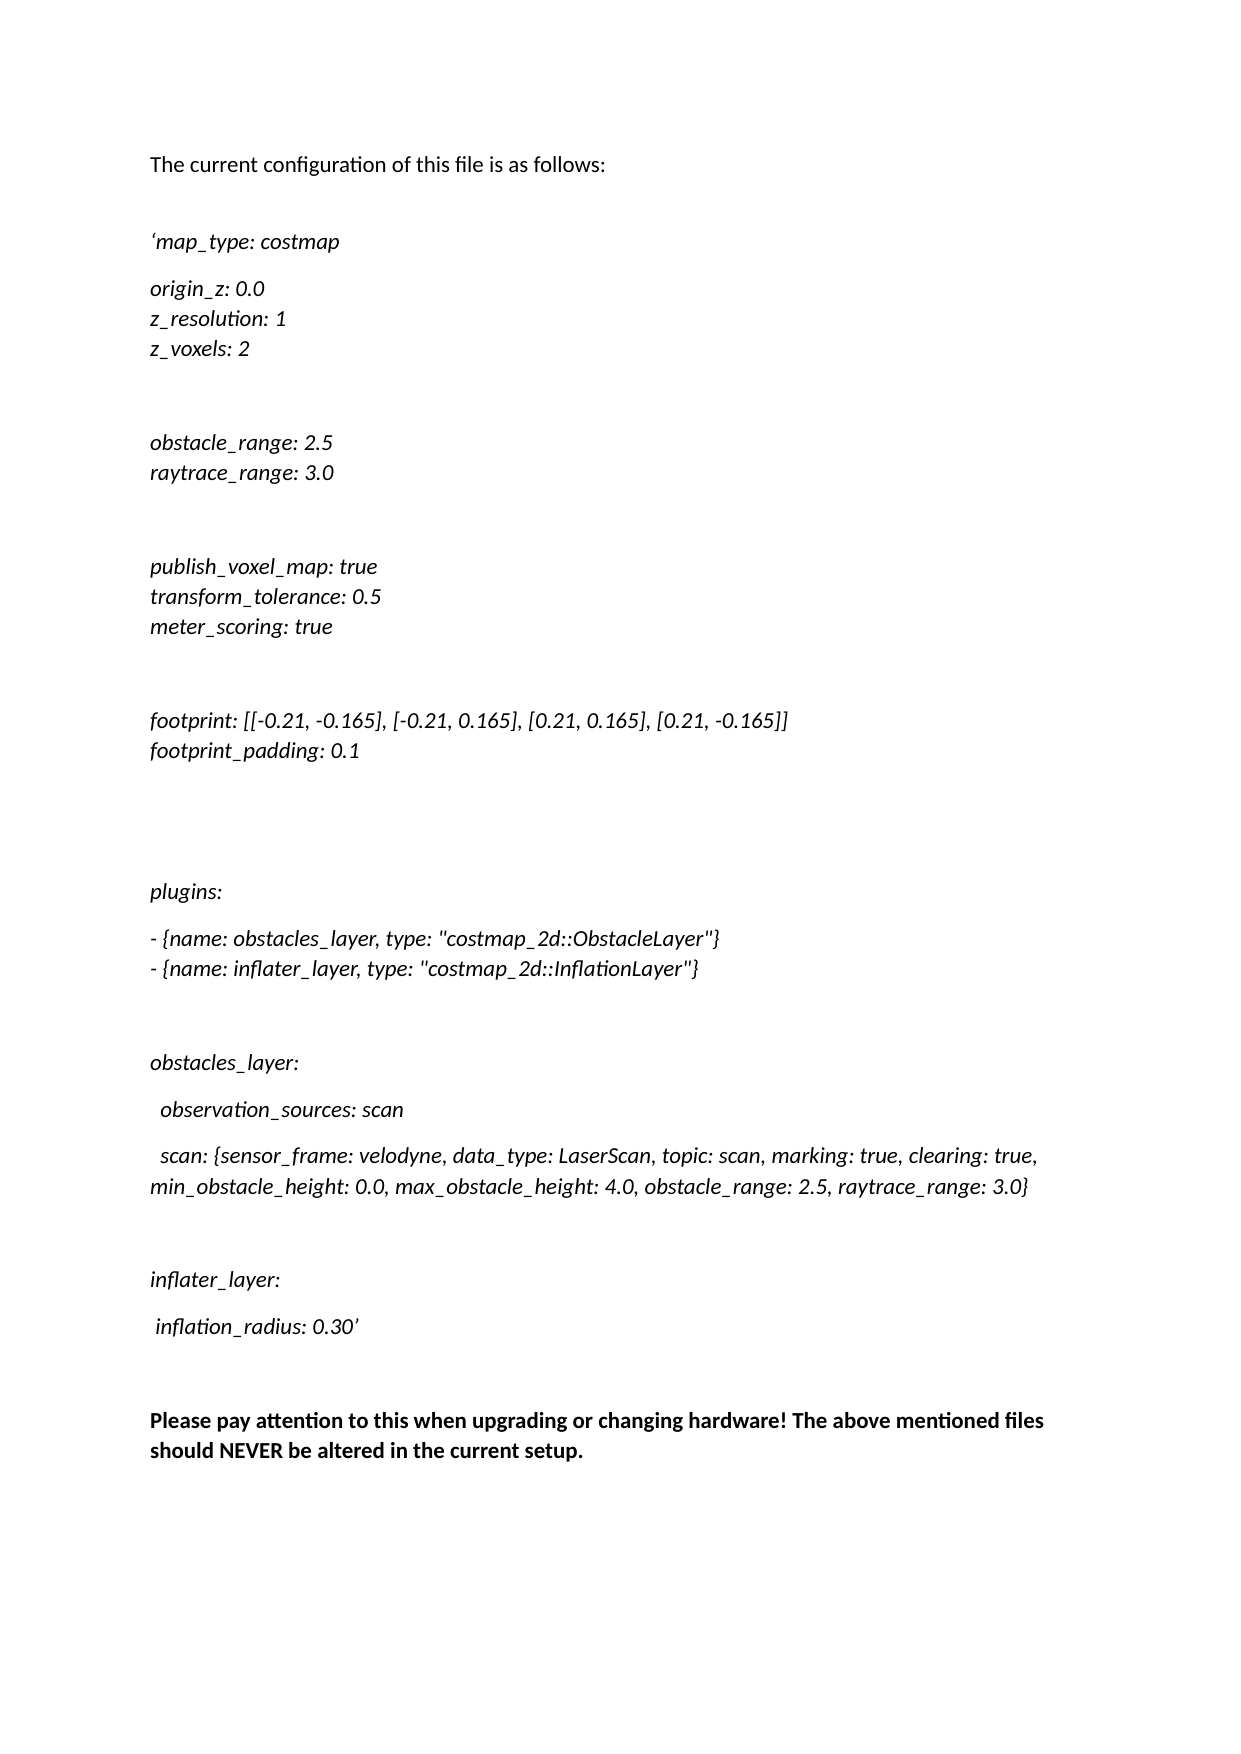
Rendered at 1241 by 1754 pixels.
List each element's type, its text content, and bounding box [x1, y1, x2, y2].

text - {name: obstacles_layer, type: "costmap_2d::ObstacleLayer"} - {name: inflater_layer, type: "costmap_2d::InflationLayer"} [150, 924, 1090, 982]
text footprint: [[-0.21, -0.165], [-0.21, 0.165], [0.21, 0.165], [0.21, -0.165]] footprint_padding: 0.1 [150, 706, 1090, 764]
text obstacle_range: 2.5 raytrace_range: 3.0 [150, 428, 1090, 486]
text The current configuration of this file is as follows: [150, 150, 1090, 178]
text plugins: [150, 877, 1090, 905]
text ‘map_type: costmap [150, 197, 1090, 255]
text publish_voxel_map: true transform_tolerance: 0.5 meter_scoring: true [150, 552, 1090, 641]
text origin_z: 0.0 z_resolution: 1 z_voxels: 2 [150, 274, 1090, 362]
text inflation_radius: 0.30’ [150, 1312, 1090, 1341]
text Please pay attention to this when upgrading or changing hardware! The above mentioned files should NEVER be altered in the current setup. [150, 1406, 1090, 1464]
text inflater_layer: [150, 1266, 1090, 1294]
text scan: {sensor_frame: velodyne, data_type: LaserScan, topic: scan, marking: true, clearing: true, min_obstacle_height: 0.0, max_obstacle_height: 4.0, obstacle_range: 2.5, raytrace_range: 3.0} [150, 1142, 1090, 1200]
text obstacles_layer: [150, 1048, 1090, 1076]
text observation_sources: scan [150, 1095, 1090, 1123]
